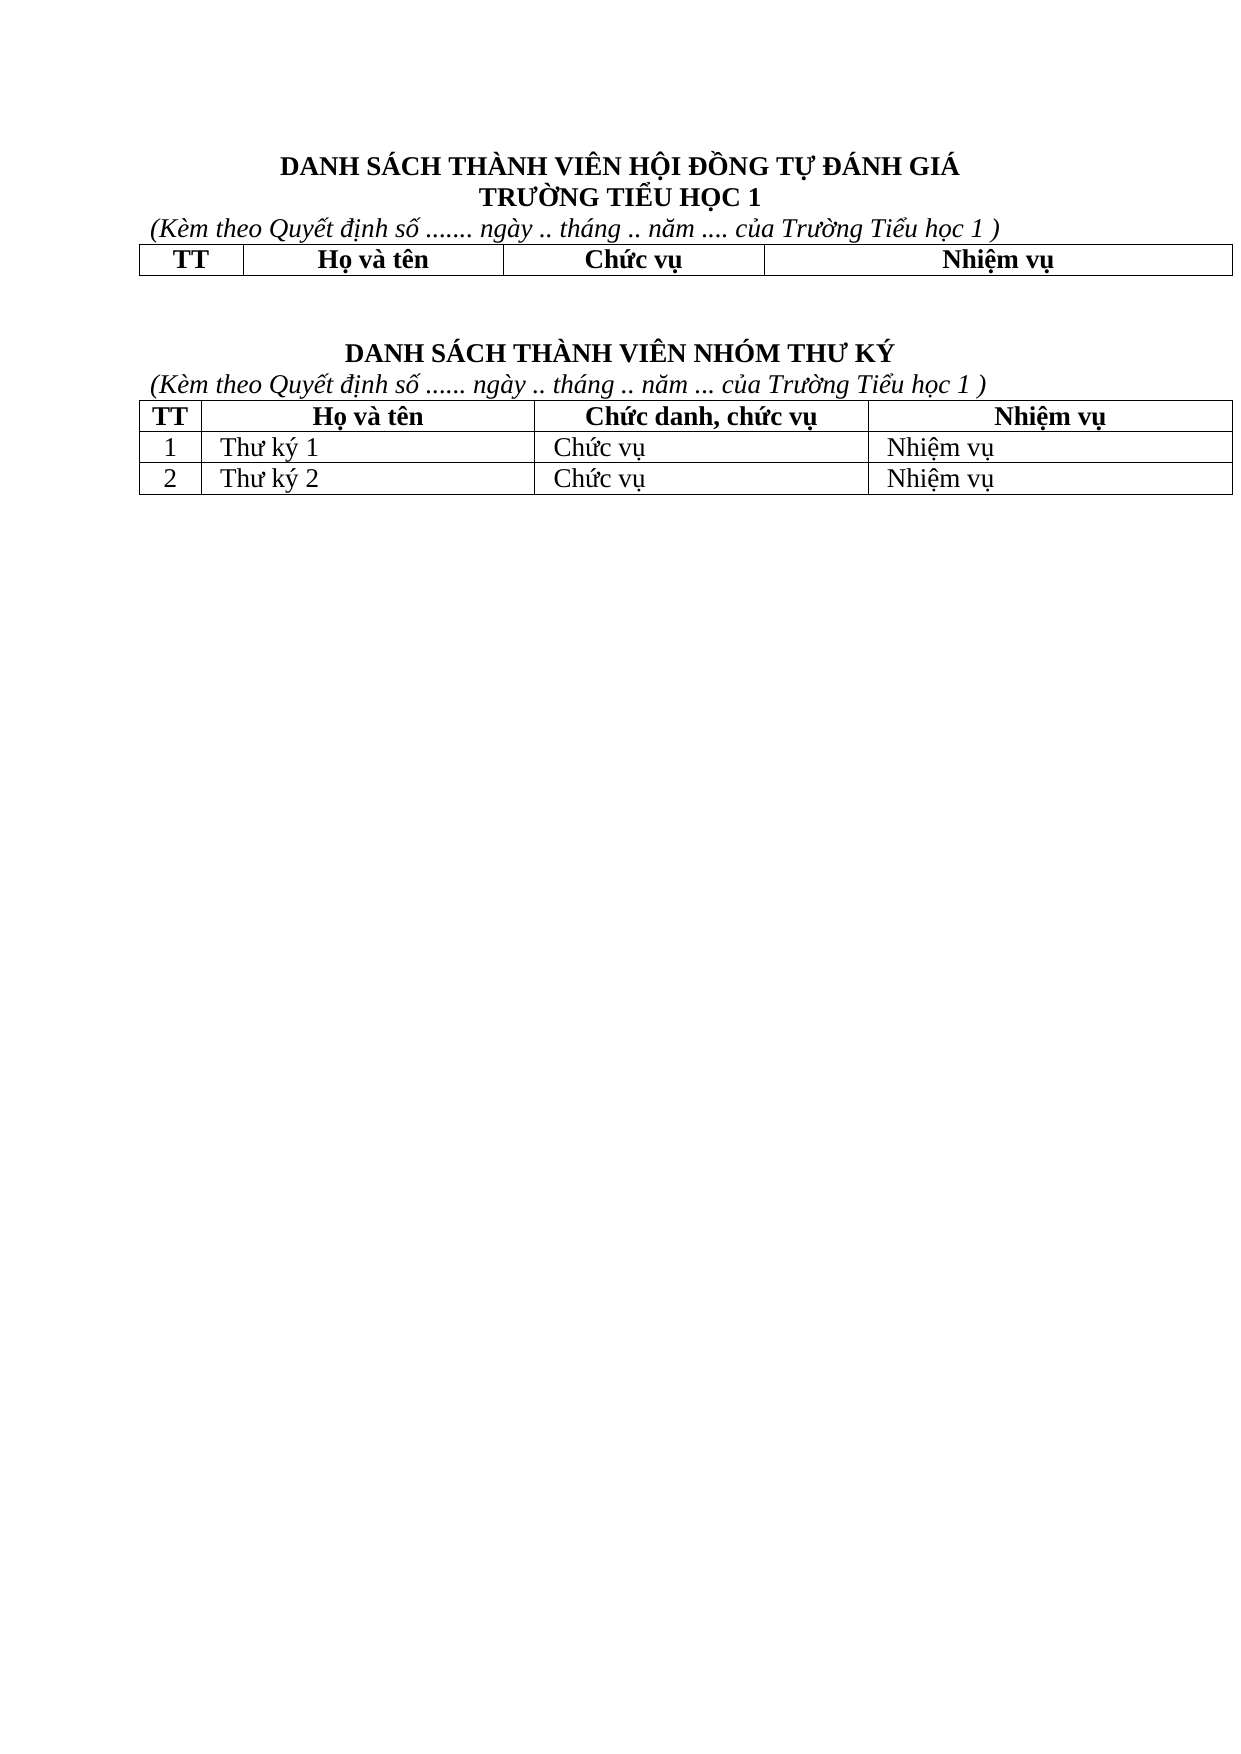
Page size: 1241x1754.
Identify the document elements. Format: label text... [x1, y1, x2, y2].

table_header Nhiệm vụ [765, 245, 1232, 275]
table_cell Chức vụ [535, 463, 868, 494]
text DANH SÁCH THÀNH VIÊN NHÓM THƯ KÝ [150, 337, 1090, 368]
text (Kèm theo Quyết định số ...... ngày .. tháng .. năm ... của Trường Tiểu học 1 ) [150, 368, 1090, 399]
table_cell Nhiệm vụ [869, 432, 1232, 462]
table_cell Thư ký 1 [202, 432, 534, 462]
table_header Chức vụ [504, 245, 764, 275]
table_header Họ và tên [244, 245, 503, 275]
text DANH SÁCH THÀNH VIÊN HỘI ĐỒNG TỰ ĐÁNH GIÁ [150, 150, 1090, 181]
table_cell 1 [140, 432, 201, 462]
table_header Nhiệm vụ [869, 401, 1232, 431]
table_header Họ và tên [202, 401, 534, 431]
table_cell Chức vụ [535, 432, 868, 462]
table_header Chức danh, chức vụ [535, 401, 868, 431]
text TRƯỜNG TIỂU HỌC 1 [150, 181, 1090, 212]
table_header TT [140, 245, 243, 275]
table_cell Nhiệm vụ [869, 463, 1232, 494]
text (Kèm theo Quyết định số ....... ngày .. tháng .. năm .... của Trường Tiểu học 1 ) [150, 212, 1090, 243]
table_cell 2 [140, 463, 201, 494]
table_header TT [140, 401, 201, 431]
table_cell Thư ký 2 [202, 463, 534, 494]
